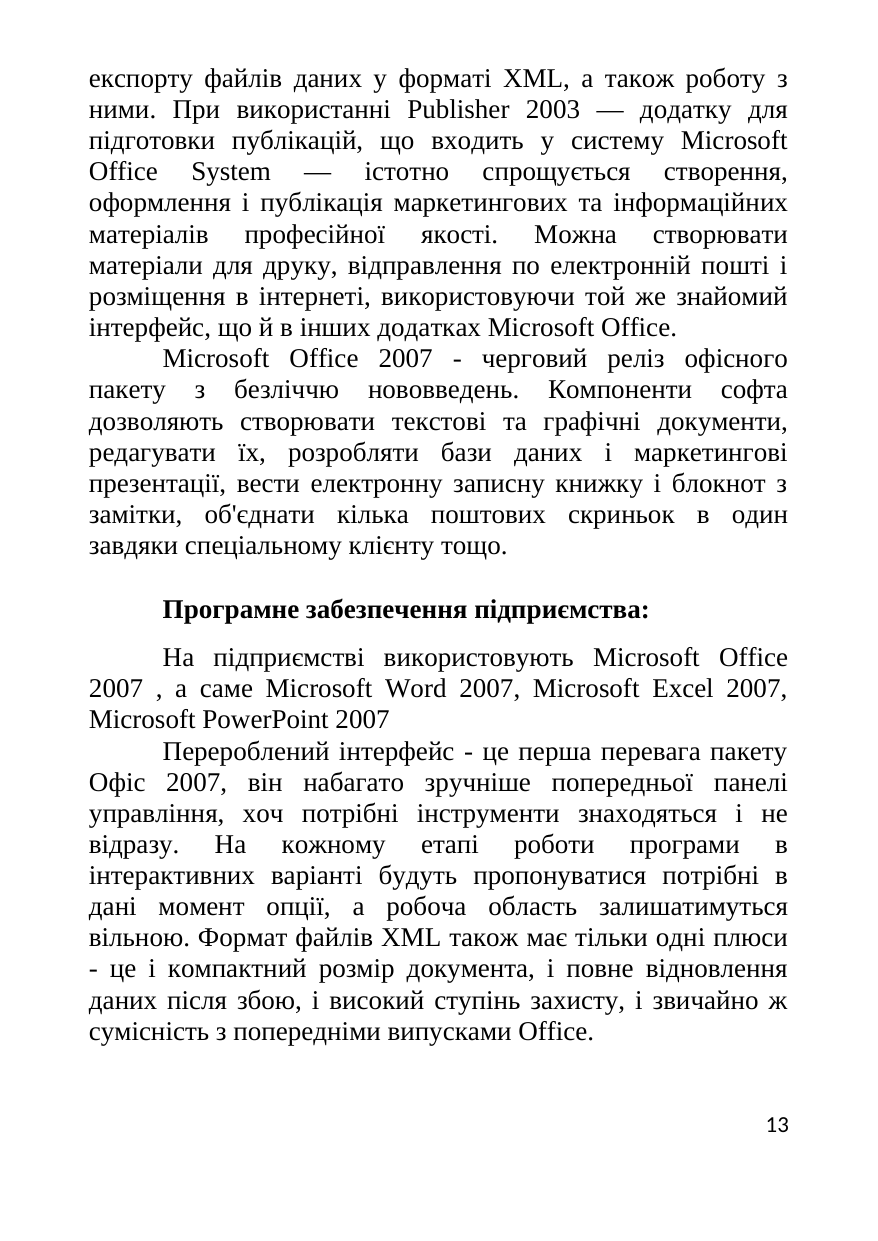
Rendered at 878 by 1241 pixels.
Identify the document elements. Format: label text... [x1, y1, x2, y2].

text На підприємстві використовують Microsoft Office 2007 , а саме Microsoft Word 2007, Microsoft Excel 2007, Microsoft PowerPoint 2007 [89, 641, 788, 734]
text Програмне забезпечення підприємства: [89, 593, 788, 624]
text Microsoft Office 2007 - черговий реліз офісного пакету з безліччю нововведень. Компоненти софта дозволяють створювати текстові та графічні документи, редагувати їх, розробляти бази даних і маркетингові презентації, вести електронну записну книжку і блокнот з замітки, об'єднати кілька поштових скриньок в один завдяки спеціальному клієнту тощо. [89, 342, 788, 560]
text Перероблений інтерфейс - це перша перевага пакету Офіс 2007, він набагато зручніше попередньої панелі управління, хоч потрібні інструменти знаходяться і не відразу. На кожному етапі роботи програми в інтерактивних варіанті будуть пропонуватися потрібні в дані момент опції, а робоча область залишатимуться вільною. Формат файлів XML також має тільки одні плюси - це і компактний розмір документа, і повне відновлення даних після збою, і високий ступінь захисту, і звичайно ж сумісність з попередніми випусками Office. [89, 734, 788, 1046]
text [89, 62, 788, 342]
